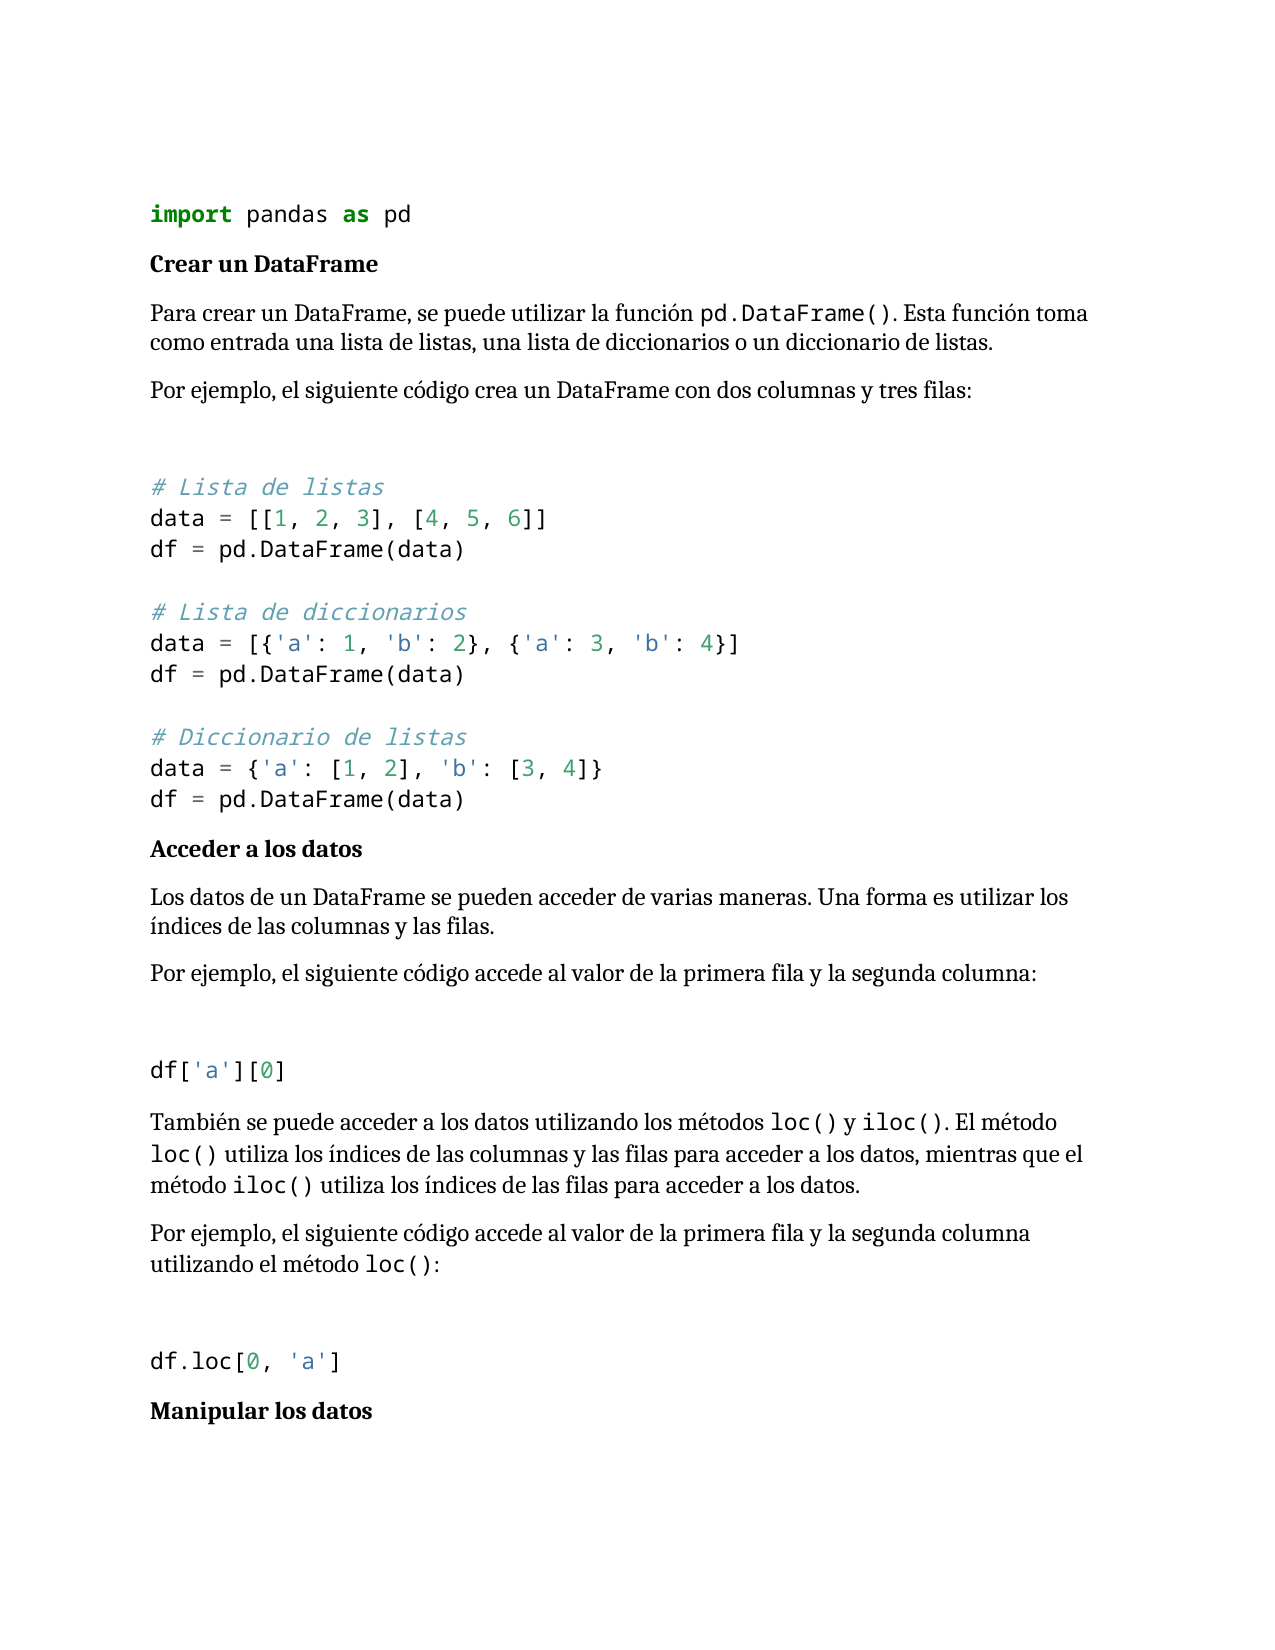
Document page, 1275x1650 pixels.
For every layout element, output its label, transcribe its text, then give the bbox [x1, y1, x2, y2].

text Manipular los datos [150, 1397, 1125, 1426]
text Acceder a los datos [150, 835, 1125, 864]
text Los datos de un DataFrame se pueden acceder de varias maneras. Una forma es utilizar los índices de las columnas y las filas. [150, 883, 1125, 940]
text df.loc[0, 'a'] [150, 1345, 1125, 1376]
text También se puede acceder a los datos utilizando los métodos loc() y iloc(). El método loc() utiliza los índices de las columnas y las filas para acceder a los datos, mientras que el método iloc() utiliza los índices de las filas para acceder a los datos. [150, 1106, 1125, 1200]
text Por ejemplo, el siguiente código accede al valor de la primera fila y la segunda columna: [150, 959, 1125, 988]
text Para crear un DataFrame, se puede utilizar la función pd.DataFrame(). Esta función toma como entrada una lista de listas, una lista de diccionarios o un diccionario de listas. [150, 297, 1125, 357]
text Por ejemplo, el siguiente código crea un DataFrame con dos columnas y tres filas: [150, 376, 1125, 404]
text df['a'][0] [150, 1054, 1125, 1085]
text Crear un DataFrame [150, 249, 1125, 278]
text Por ejemplo, el siguiente código accede al valor de la primera fila y la segunda columna utilizando el método loc(): [150, 1219, 1125, 1279]
text import pandas as pd [150, 197, 1125, 229]
text # Lista de listas data = [[1, 2, 3], [4, 5, 6]] df = pd.DataFrame(data) # Lista de diccionarios data = [{'a': 1, 'b': 2}, {'a': 3, 'b': 4}] df = pd.DataFrame(data) # Diccionario de listas data = {'a': [1, 2], 'b': [3, 4]} df = pd.DataFrame(data) [150, 471, 1125, 814]
